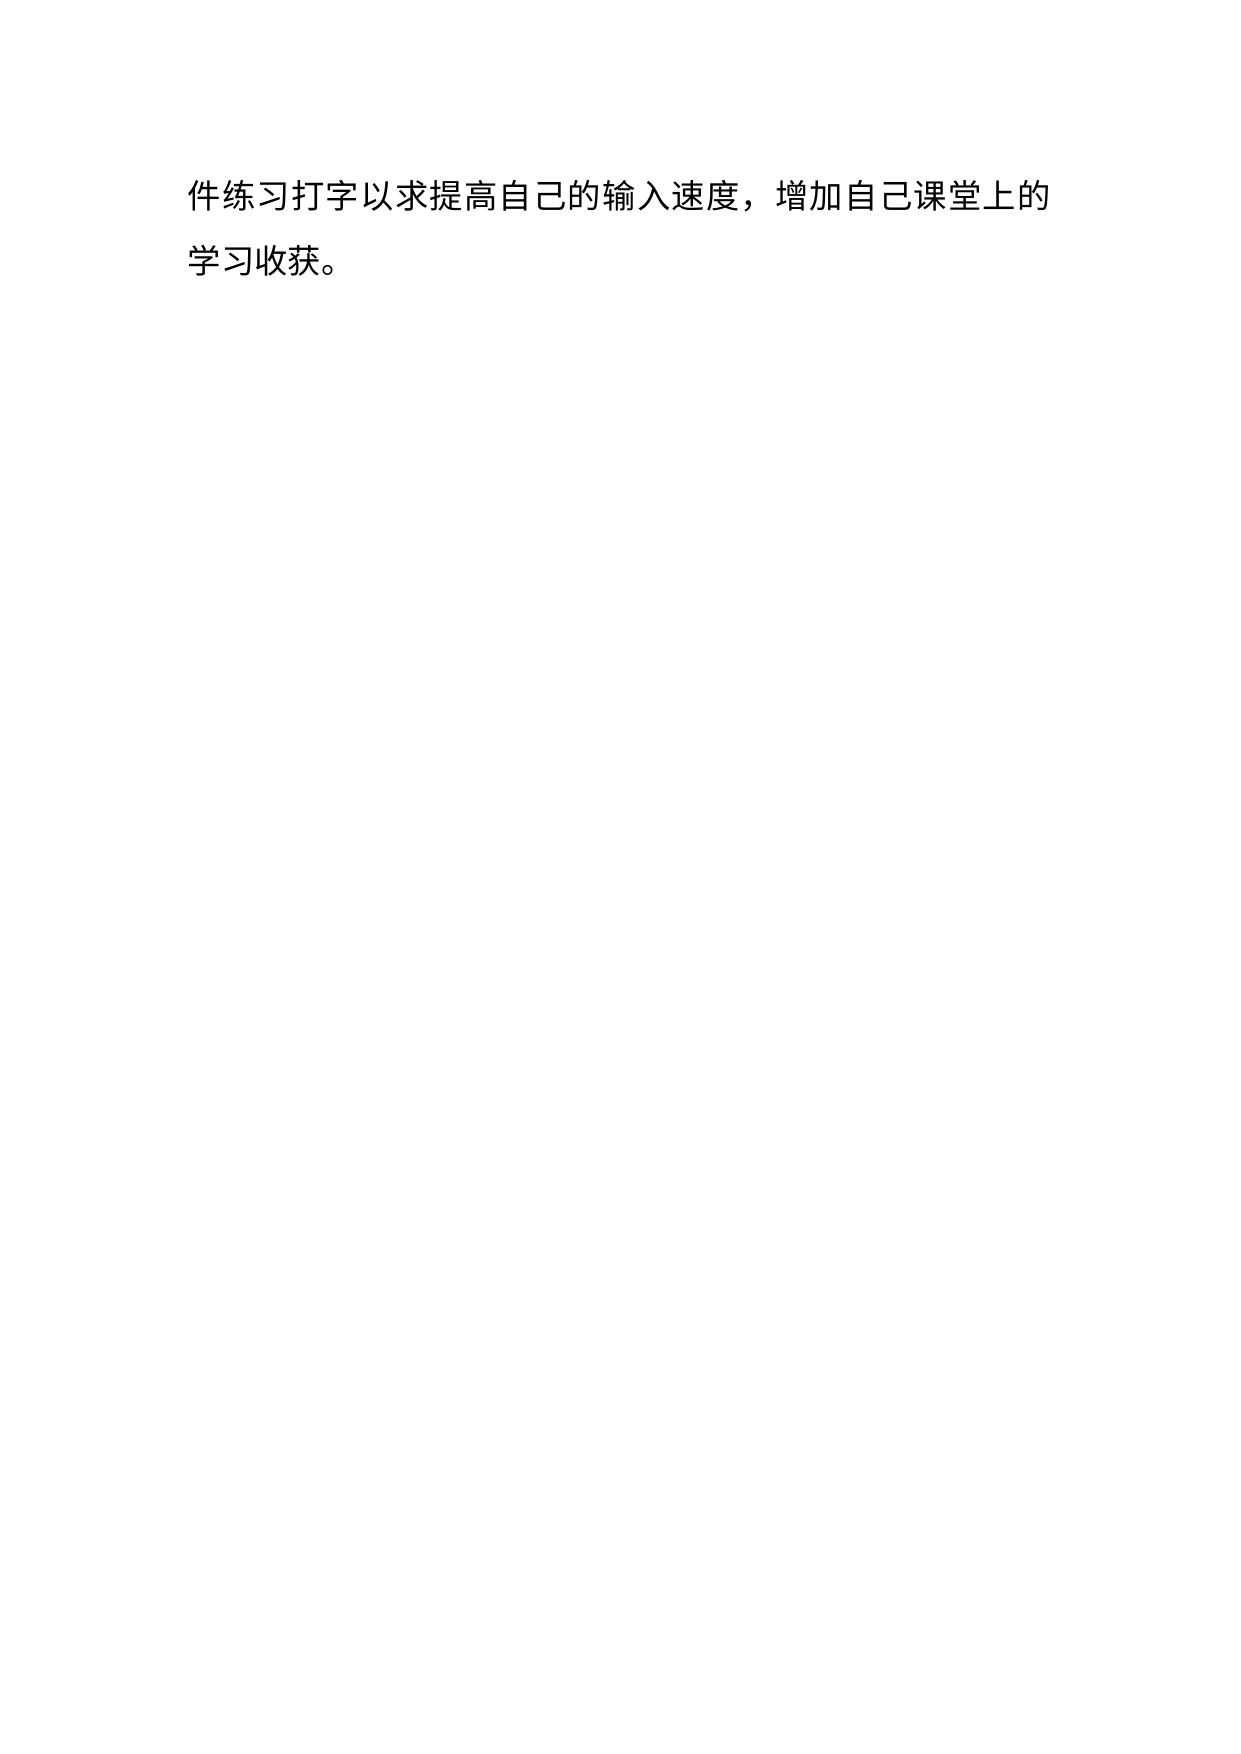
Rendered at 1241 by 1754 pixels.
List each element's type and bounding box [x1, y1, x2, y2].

text [187, 162, 1053, 292]
